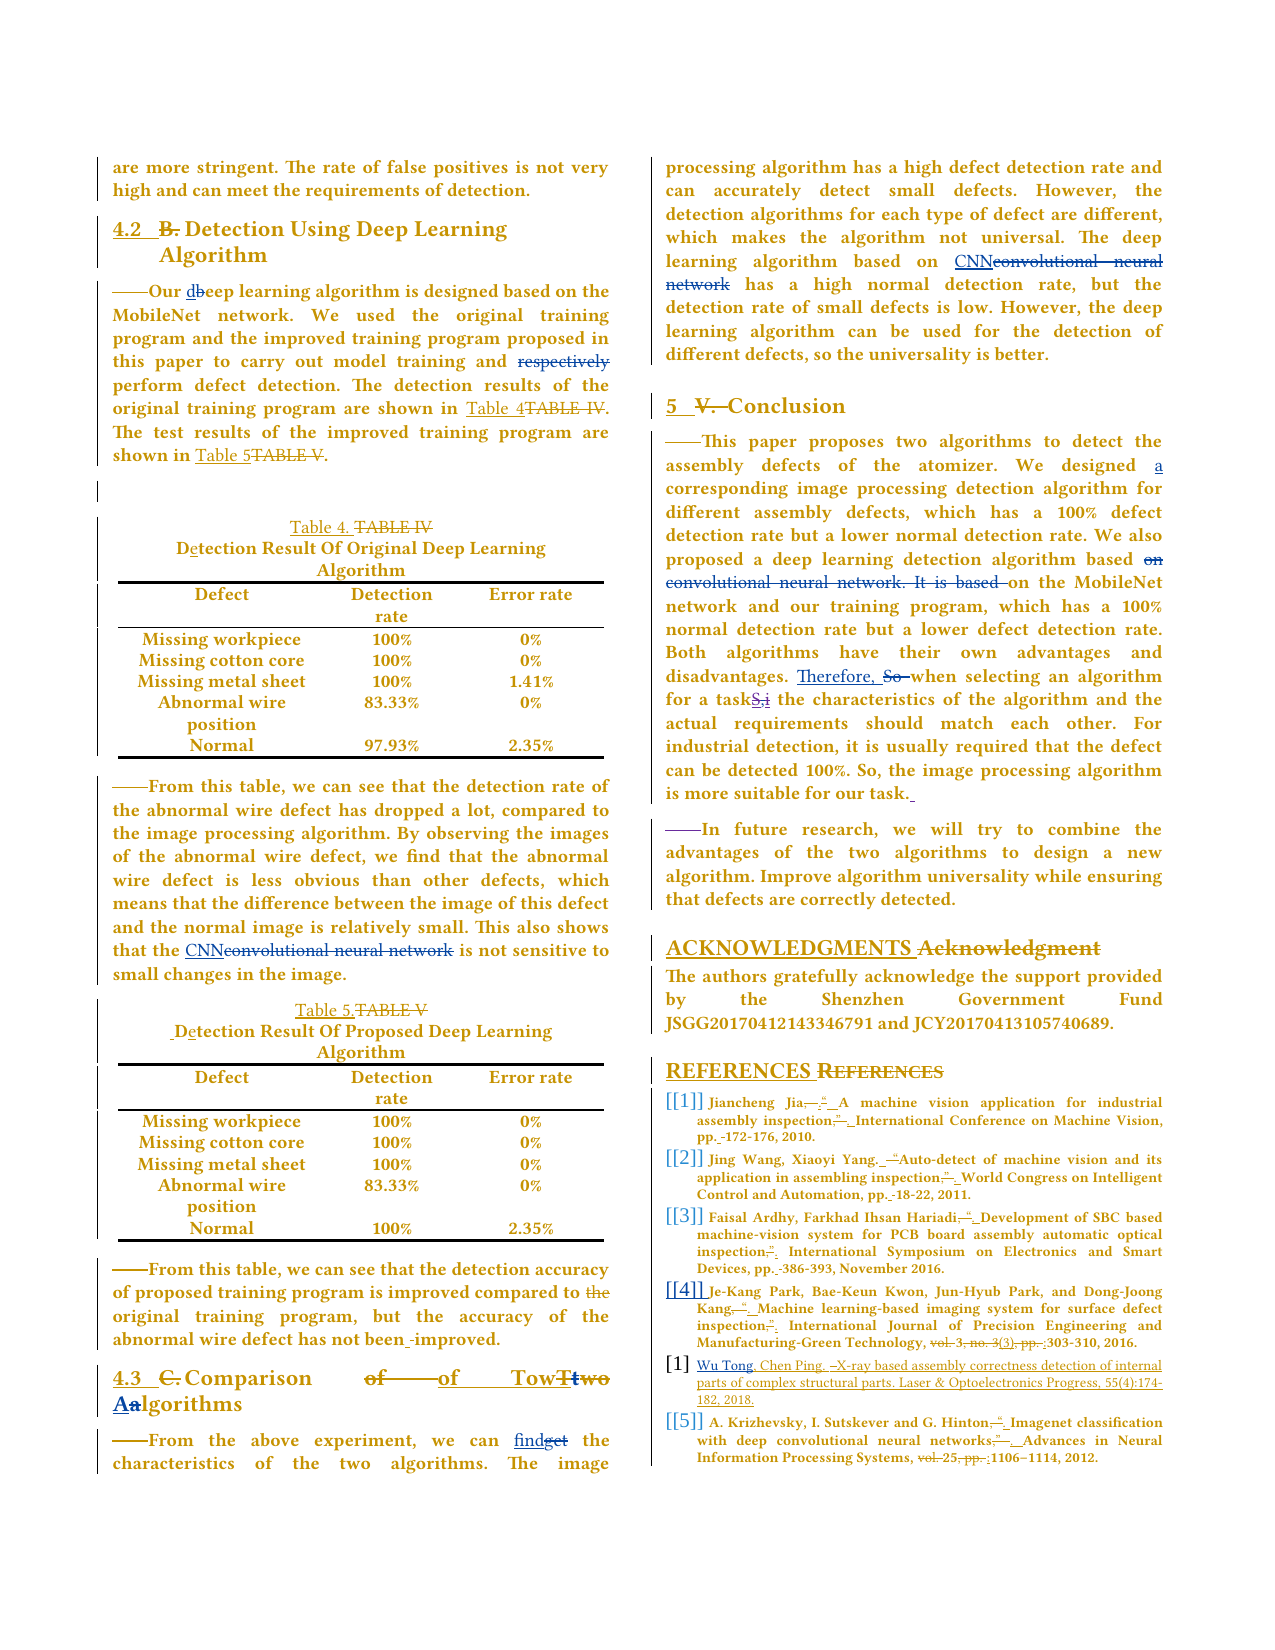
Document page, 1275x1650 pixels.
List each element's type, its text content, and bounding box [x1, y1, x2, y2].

table_cell Missing metal sheet [118, 1154, 325, 1175]
list A. Krizhevsky, I. Sutskever and G. HintonImagenet classification with deep convolutional neural networksAdvances in Neural Information Processing Systems, 251106–1114, 2012. [665, 1408, 1163, 1466]
text From the above experiment, we can the characteristics of the two algorithms. The image processing algorithm has a high defect detection rate and can accurately detect small defects. However, the detection algorithms for each type of defect are different, which makes the algorithm not universal. The deep learning algorithm based on has a high normal detection rate, but the detection rate of small defects is low. However, the deep learning algorithm can be used for the detection of different defects, so the universality is better. [665, 157, 1163, 365]
table_cell Defect [118, 1066, 325, 1109]
list Jiancheng JiaA machine vision application for industrial assembly inspectionInternational Conference on Machine Vision, pp.172-176, 2010. [665, 1088, 1163, 1145]
table_cell Abnormal wire position [118, 692, 325, 735]
list Je-Kang Park, Bae-Keun Kwon, Jun-Hyub Park, and Dong-Joong KangMachine learning-based imaging system for surface defect inspection International Journal of Precision Engineering and Manufacturing-Green Technology, 3303-310, 2016. [665, 1277, 1163, 1351]
table_cell Detection rate [325, 1066, 458, 1109]
table_cell 100% [325, 628, 458, 649]
table_cell 0% [458, 1132, 604, 1153]
table_cell 1.41% [458, 671, 604, 692]
text In future research, we will try to combine the advantages of the two algorithms to design a new algorithm. Improve algorithm universality while ensuring that defects are correctly detected. [665, 819, 1163, 910]
text Our eep learning algorithm is designed based on the MobileNet network. We used the original training program and the improved training program proposed in this paper to carry out model training and perform defect detection. The detection results of the original training program are shown in . The test results of the improved training program are shown in . [112, 281, 610, 466]
table_cell 0% [458, 1154, 604, 1175]
table_cell 83.33% [325, 692, 458, 735]
table_cell 0% [458, 692, 604, 735]
table_cell 0% [458, 1111, 604, 1132]
table_cell 2.35% [458, 735, 604, 756]
table_cell Missing metal sheet [118, 671, 325, 692]
text From this table, we can see that the detection rate of the abnormal wire defect has dropped a lot, compared to the image processing algorithm. By observing the images of the abnormal wire defect, we find that the abnormal wire defect is less obvious than other defects, which means that the difference between the image of this defect and the normal image is relatively small. This also shows that the is not sensitive to small changes in the image. [112, 776, 610, 985]
table_cell 100% [325, 650, 458, 671]
table_cell Missing workpiece [118, 628, 325, 649]
table_cell 0% [458, 650, 604, 671]
table_cell 83.33% [325, 1175, 458, 1217]
table_cell Normal [118, 1218, 325, 1239]
table_cell Missing cotton core [118, 1132, 325, 1153]
text Detection Using Deep Learning Algorithm [112, 216, 610, 268]
text Comparison lgorithms [112, 1365, 610, 1417]
table_cell 97.93% [325, 735, 458, 756]
list Faisal Ardhy, Farkhad Ihsan HariadiDevelopment of SBC based machine-vision system for PCB board assembly automatic optical inspection International Symposium on Electronics and Smart Devices, pp.386-393, November 2016. [665, 1203, 1163, 1277]
text From this table, we can see that the detection accuracy of proposed training program is improved compared to original training program, but the accuracy of the abnormal wire defect has not beenimproved. [112, 1258, 610, 1350]
table_cell Missing workpiece [118, 1111, 325, 1132]
table_cell Abnormal wire position [118, 1175, 325, 1217]
table_cell Defect [118, 584, 325, 627]
table_cell 100% [325, 671, 458, 692]
table_cell Missing cotton core [118, 650, 325, 671]
text Conclusion [665, 392, 1163, 419]
list Jing Wang, Xiaoyi Yang.Auto-detect of machine vision and its application in assembling inspectionWorld Congress on Intelligent Control and Automation, pp.18-22, 2011. [665, 1145, 1163, 1203]
table_header Dtection Result Of Original Deep Learning Algorithm [118, 517, 604, 581]
table_cell 0% [458, 1175, 604, 1217]
table_cell 2.35% [458, 1218, 604, 1239]
table_cell Normal [118, 735, 325, 756]
table_cell 100% [325, 1218, 458, 1239]
table_header Dtection Result Of Proposed Deep Learning Algorithm [118, 999, 604, 1063]
table_cell 100% [325, 1154, 458, 1175]
table_cell 100% [325, 1132, 458, 1153]
text This paper proposes two algorithms to detect the assembly defects of the atomizer. We designed corresponding image processing detection algorithm for different assembly defects, which has a 100% defect detection rate but a lower normal detection rate. We also proposed a deep learning detection algorithm based on the MobileNet network and our training program, which has a 100% normal detection rate but a lower defect detection rate. Both algorithms have their own advantages and disadvantages. when selecting an algorithm for a task the characteristics of the algorithm and the actual requirements should match each other. For industrial detection, it is usually required that the defect can be detected 100%. So, the image processing algorithm is more suitable for our task. [665, 431, 1163, 804]
table_cell Detection rate [325, 584, 458, 627]
table_cell Error rate [458, 584, 604, 627]
text The authors gratefully acknowledge the support provided by the Shenzhen Government Fund JSGG20170412143346791 and JCY20170413105740689. [665, 966, 1163, 1034]
table_cell Error rate [458, 1066, 604, 1109]
table_cell 100% [325, 1111, 458, 1132]
table_cell 0% [458, 628, 604, 649]
